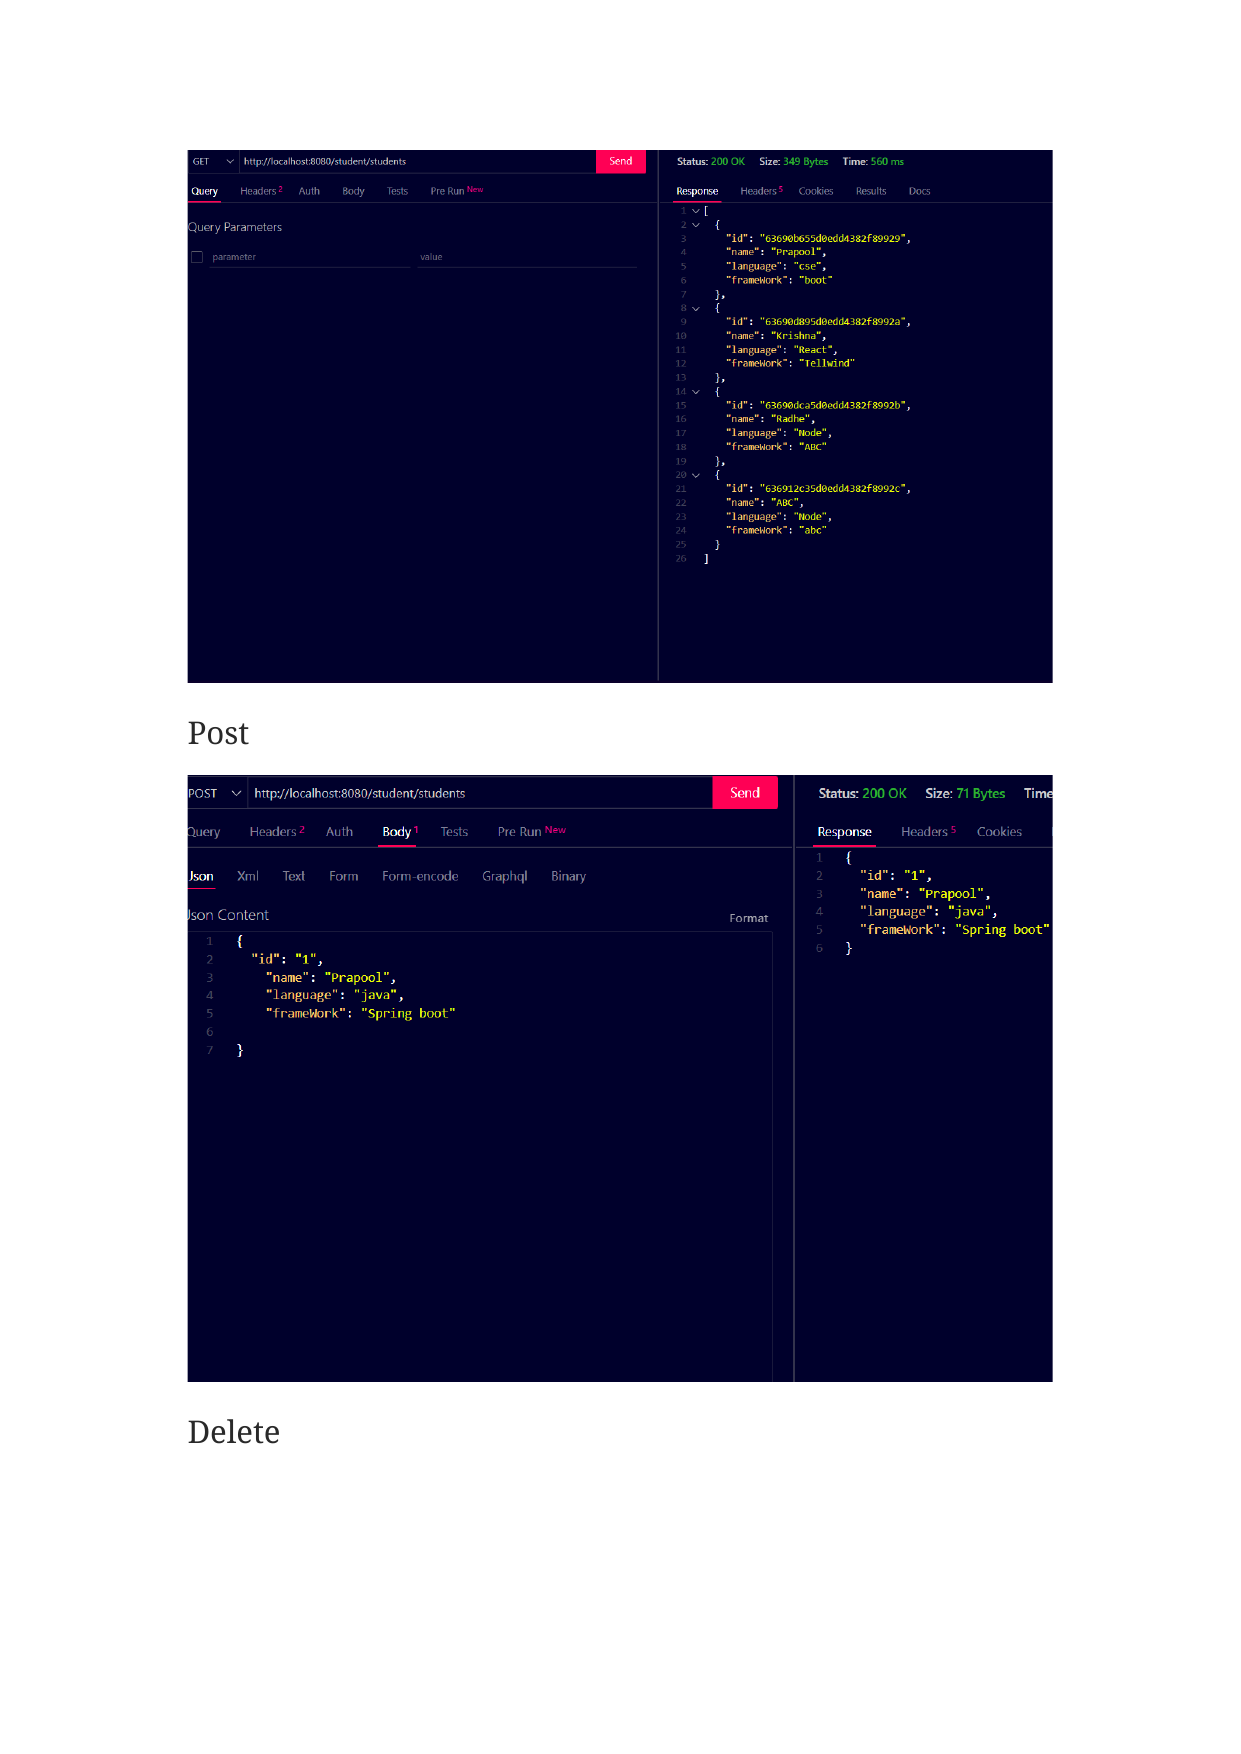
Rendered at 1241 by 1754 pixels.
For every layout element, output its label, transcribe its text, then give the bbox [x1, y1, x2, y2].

picture [187, 775, 1053, 1382]
text Post [187, 704, 1053, 754]
text Delete [187, 1403, 1053, 1453]
picture [187, 150, 1053, 683]
